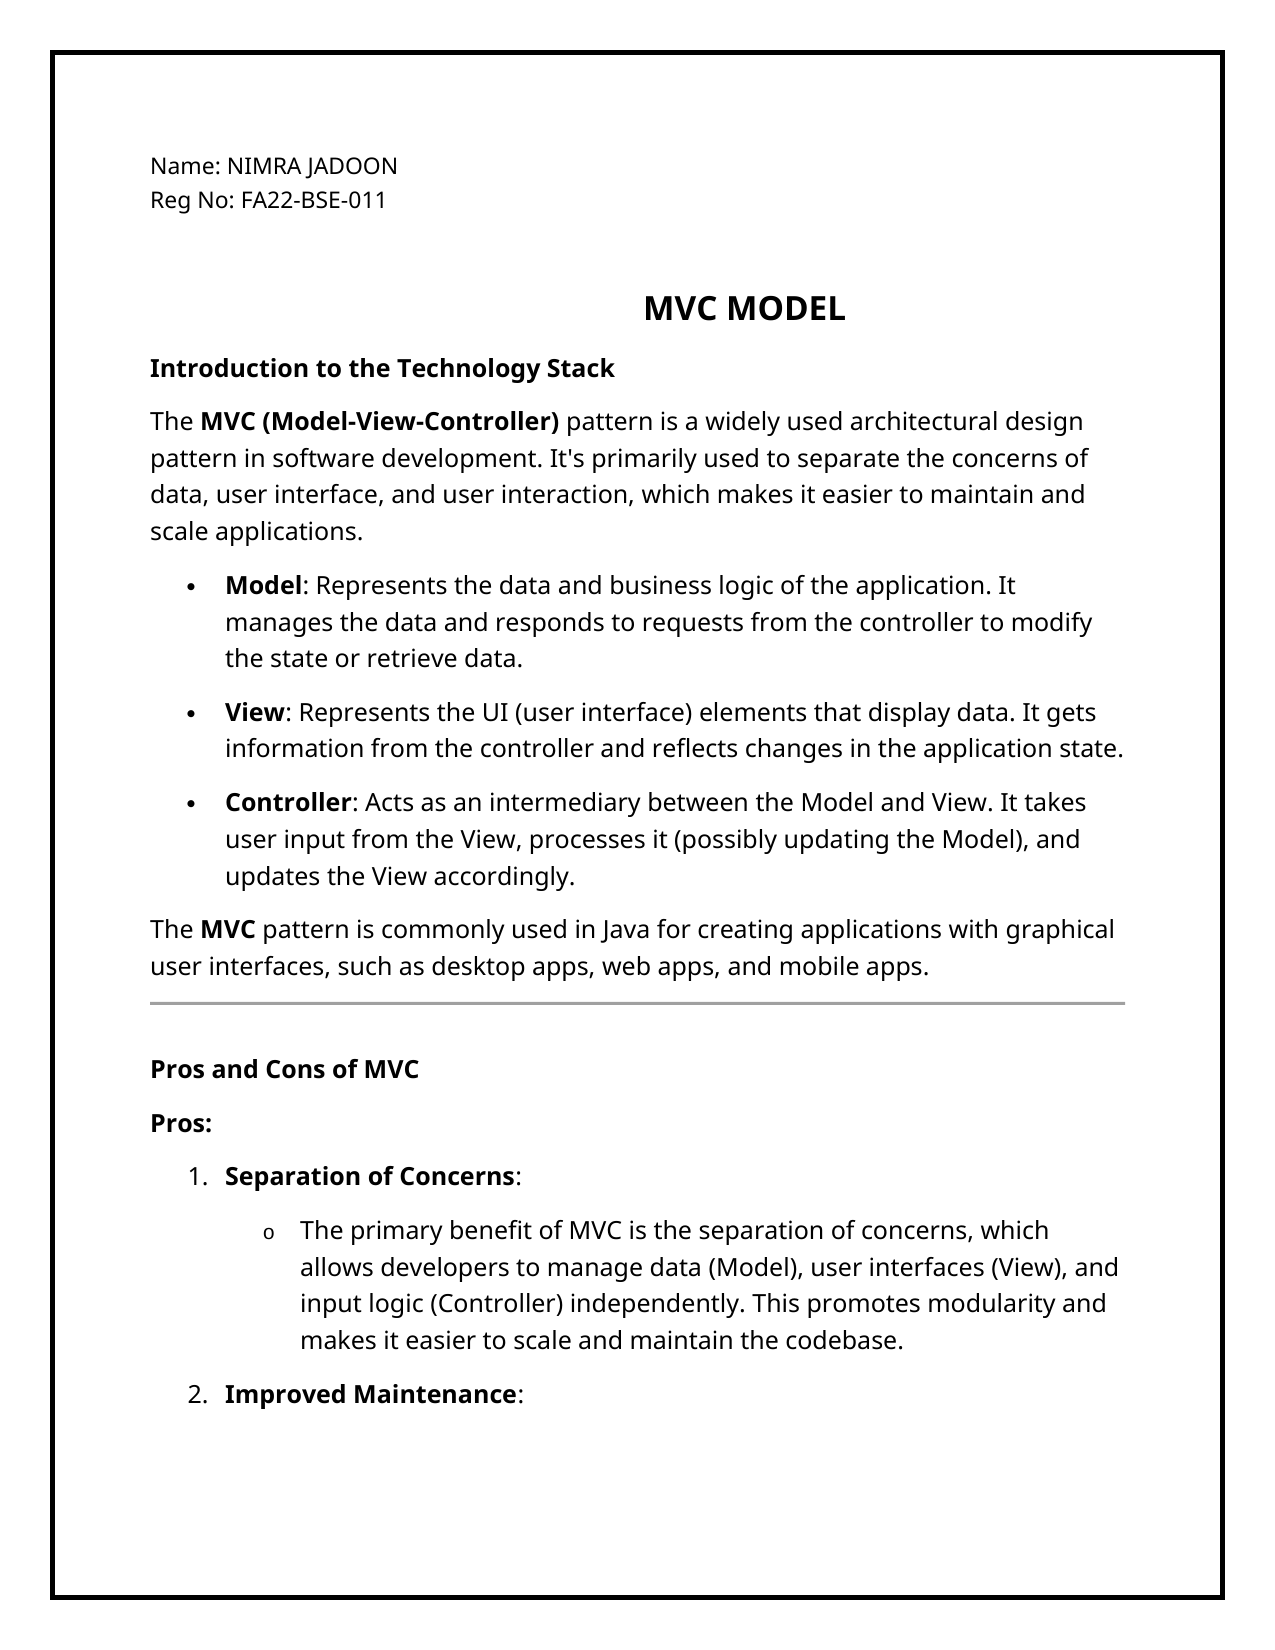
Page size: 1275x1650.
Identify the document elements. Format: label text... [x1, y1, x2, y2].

list The primary benefit of MVC is the separation of concerns, which allows developers to manage data (Model), user interfaces (View), and input logic (Controller) independently. This promotes modularity and makes it easier to scale and maintain the codebase. [262, 1212, 1125, 1357]
text Pros: [150, 1106, 1125, 1140]
text Name: NIMRA JADOON Reg No: FA22-BSE-011 [150, 150, 1125, 215]
list Improved Maintenance: [187, 1376, 1125, 1410]
list Separation of Concerns: [187, 1159, 1125, 1193]
list View: Represents the UI (user interface) elements that display data. It gets information from the controller and reflects changes in the application state. [187, 694, 1125, 765]
text The MVC (Model-View-Controller) pattern is a widely used architectural design pattern in software development. It's primarily used to separate the concerns of data, user interface, and user interaction, which makes it easier to maintain and scale applications. [150, 404, 1125, 548]
list Model: Represents the data and business logic of the application. It manages the data and responds to requests from the controller to modify the state or retrieve data. [187, 567, 1125, 675]
text Introduction to the Technology Stack [150, 350, 1125, 384]
text The MVC pattern is commonly used in Java for creating applications with graphical user interfaces, such as desktop apps, web apps, and mobile apps. [150, 912, 1125, 982]
list Controller: Acts as an intermediary between the Model and View. It takes user input from the View, processes it (possibly updating the Model), and updates the View accordingly. [187, 784, 1125, 892]
text MVC MODEL [150, 284, 1125, 330]
text Pros and Cons of MVC [150, 1052, 1125, 1086]
